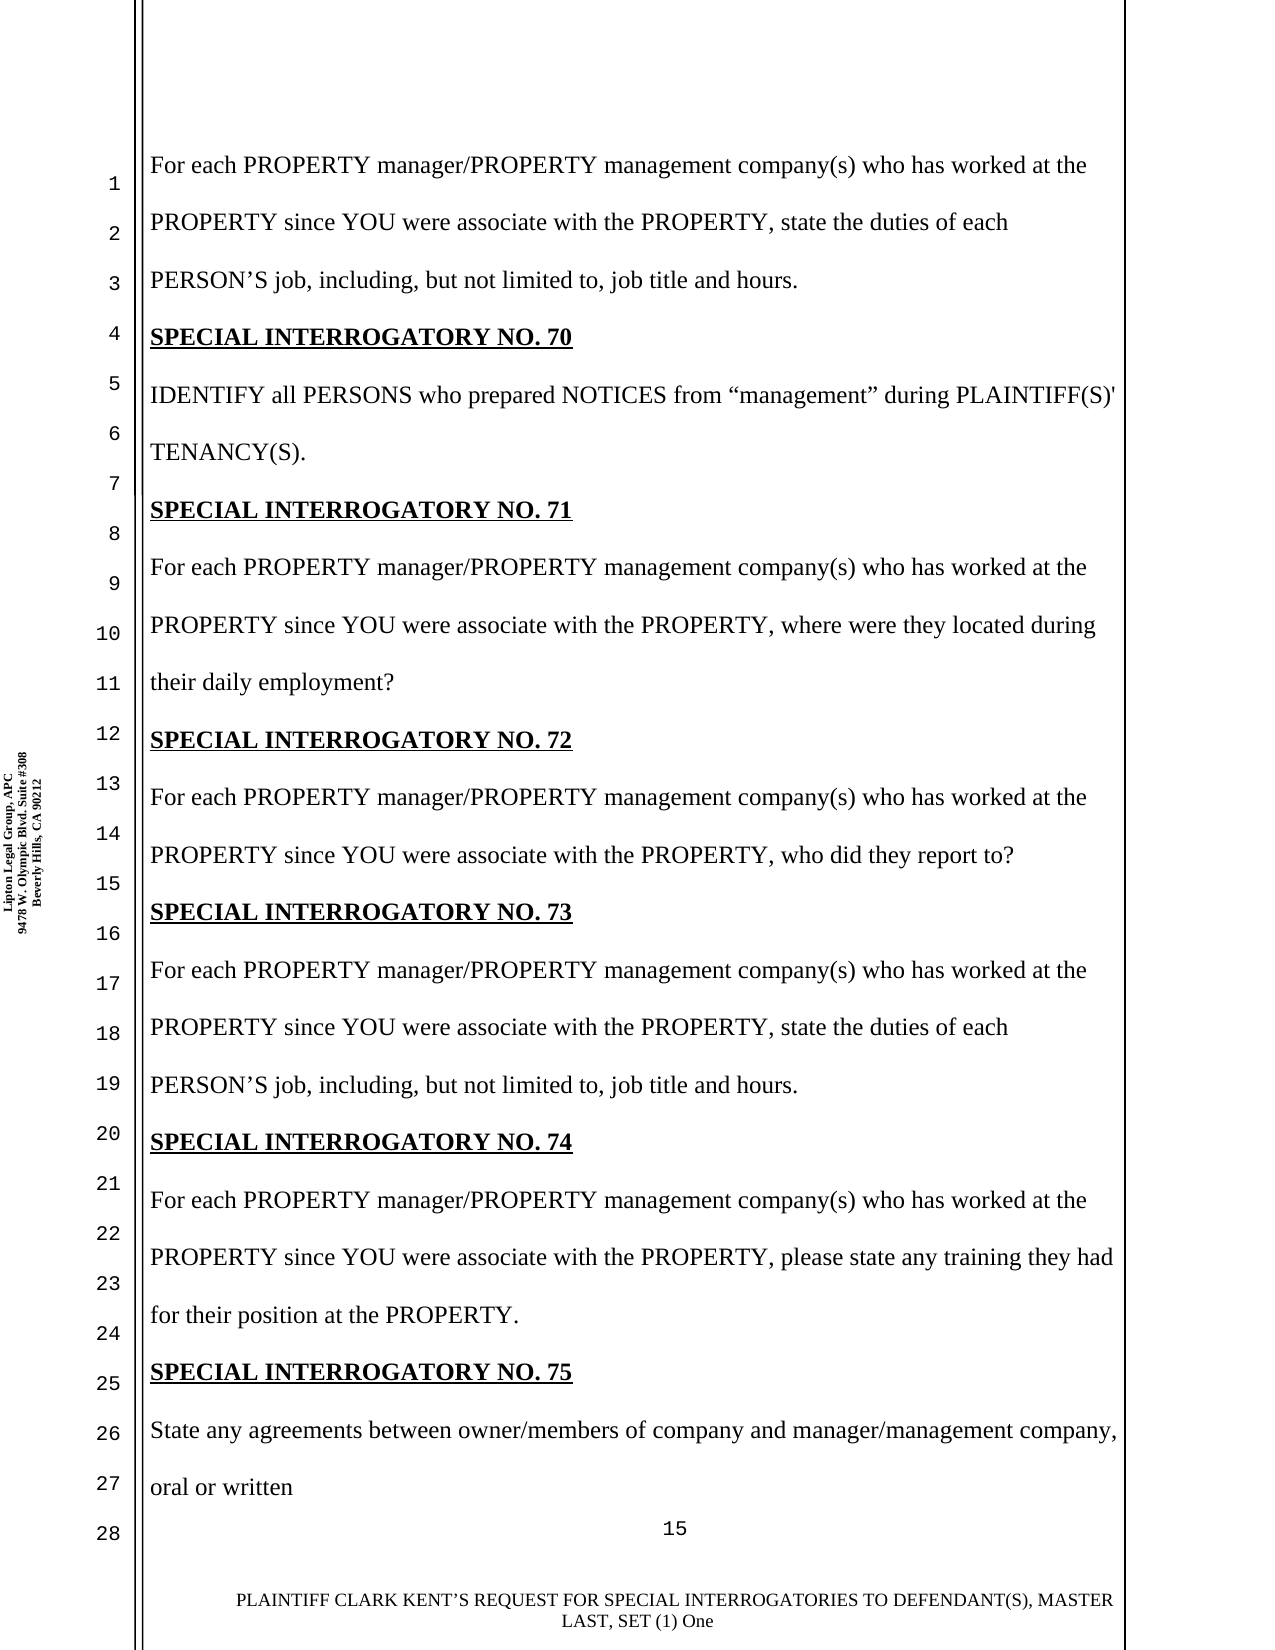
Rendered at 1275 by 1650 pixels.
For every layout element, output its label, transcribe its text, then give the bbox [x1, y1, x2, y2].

text For each PROPERTY manager/PROPERTY management company(s) who has worked at the PROPERTY since YOU were associate with the PROPERTY, please state any training they had for their position at the PROPERTY. [150, 1185, 1125, 1329]
text SPECIAL INTERROGATORY NO. 73 [150, 897, 1125, 926]
text SPECIAL INTERROGATORY NO. 75 [150, 1357, 1125, 1386]
text SPECIAL INTERROGATORY NO. 71 [150, 495, 1125, 524]
text SPECIAL INTERROGATORY NO. 72 [150, 725, 1125, 754]
text For each PROPERTY manager/PROPERTY management company(s) who has worked at the PROPERTY since YOU were associate with the PROPERTY, state the duties of each PERSON’S job, including, but not limited to, job title and hours. [150, 150, 1125, 294]
text For each PROPERTY manager/PROPERTY management company(s) who has worked at the PROPERTY since YOU were associate with the PROPERTY, where were they located during their daily employment? [150, 552, 1125, 696]
text IDENTIFY all PERSONS who prepared NOTICES from “management” during PLAINTIFF(S)' TENANCY(S). [150, 380, 1125, 466]
text For each PROPERTY manager/PROPERTY management company(s) who has worked at the PROPERTY since YOU were associate with the PROPERTY, who did they report to? [150, 782, 1125, 869]
text SPECIAL INTERROGATORY NO. 70 [150, 322, 1125, 351]
text For each PROPERTY manager/PROPERTY management company(s) who has worked at the PROPERTY since YOU were associate with the PROPERTY, state the duties of each PERSON’S job, including, but not limited to, job title and hours. [150, 955, 1125, 1099]
text State any agreements between owner/members of company and manager/management company, oral or written [150, 1415, 1125, 1501]
text SPECIAL INTERROGATORY NO. 74 [150, 1127, 1125, 1156]
